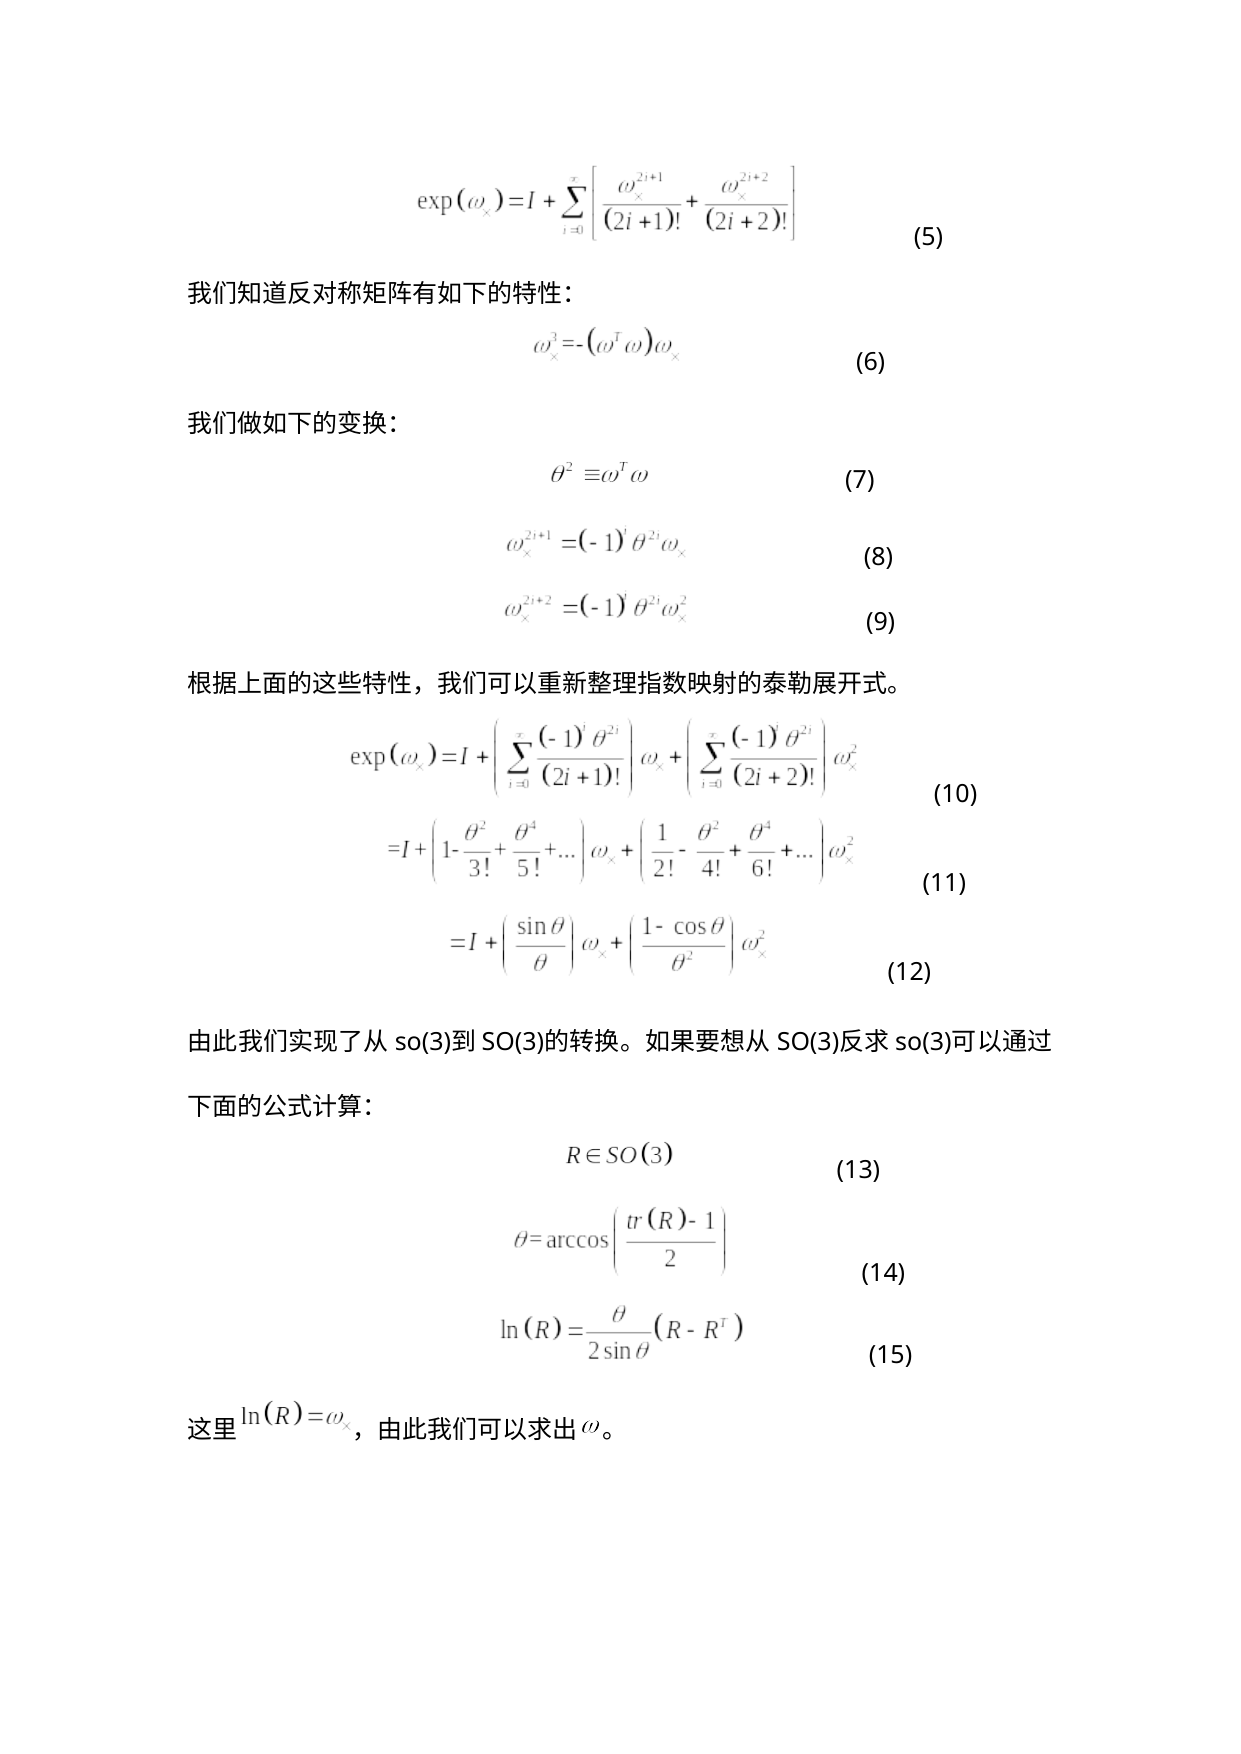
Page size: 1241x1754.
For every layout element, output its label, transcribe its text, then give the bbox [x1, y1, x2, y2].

text (6) [187, 324, 1053, 389]
text (8) [187, 519, 1053, 584]
text (12) [187, 909, 1053, 1007]
text 根据上面的这些特性，我们可以重新整理指数映射的泰勒展开式。 [187, 649, 1053, 714]
text 这里，由此我们可以求出。 [187, 1397, 1053, 1462]
text (14) [187, 1202, 1053, 1299]
text (7) [187, 454, 1053, 519]
text (9) [187, 584, 1053, 649]
text (11) [187, 812, 1053, 909]
text (13) [187, 1137, 1053, 1202]
text 我们知道反对称矩阵有如下的特性： [187, 259, 1053, 324]
text (10) [187, 714, 1053, 812]
text (5) [187, 162, 1053, 259]
text 我们做如下的变换： [187, 389, 1053, 454]
text (15) [187, 1299, 1053, 1397]
text 由此我们实现了从so(3)到SO(3)的转换。如果要想从SO(3)反求so(3)可以通过下面的公式计算： [187, 1007, 1053, 1137]
